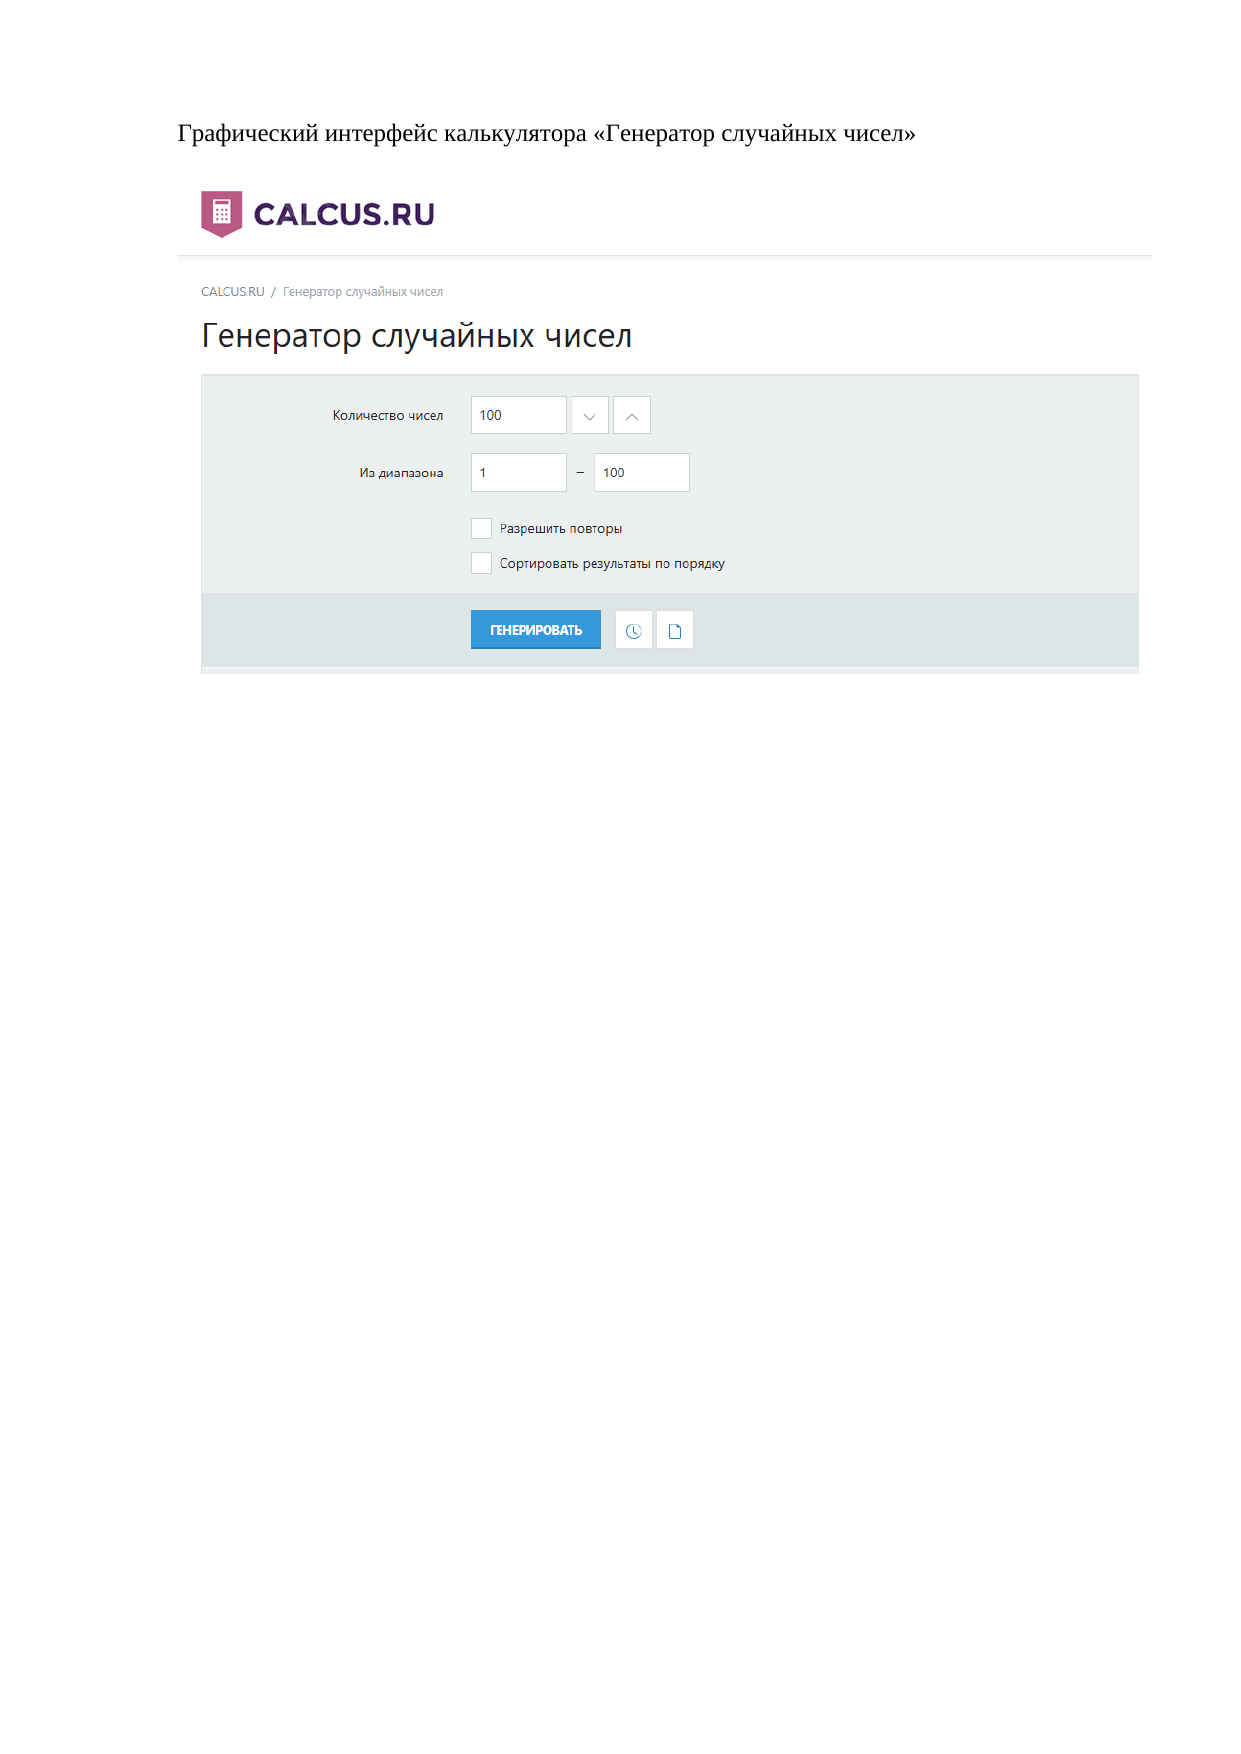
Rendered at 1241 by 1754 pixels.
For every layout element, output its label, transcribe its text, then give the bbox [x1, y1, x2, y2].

picture [177, 176, 1152, 674]
text Графический интерфейс калькулятора «Генератор случайных чисел» [177, 118, 1152, 147]
